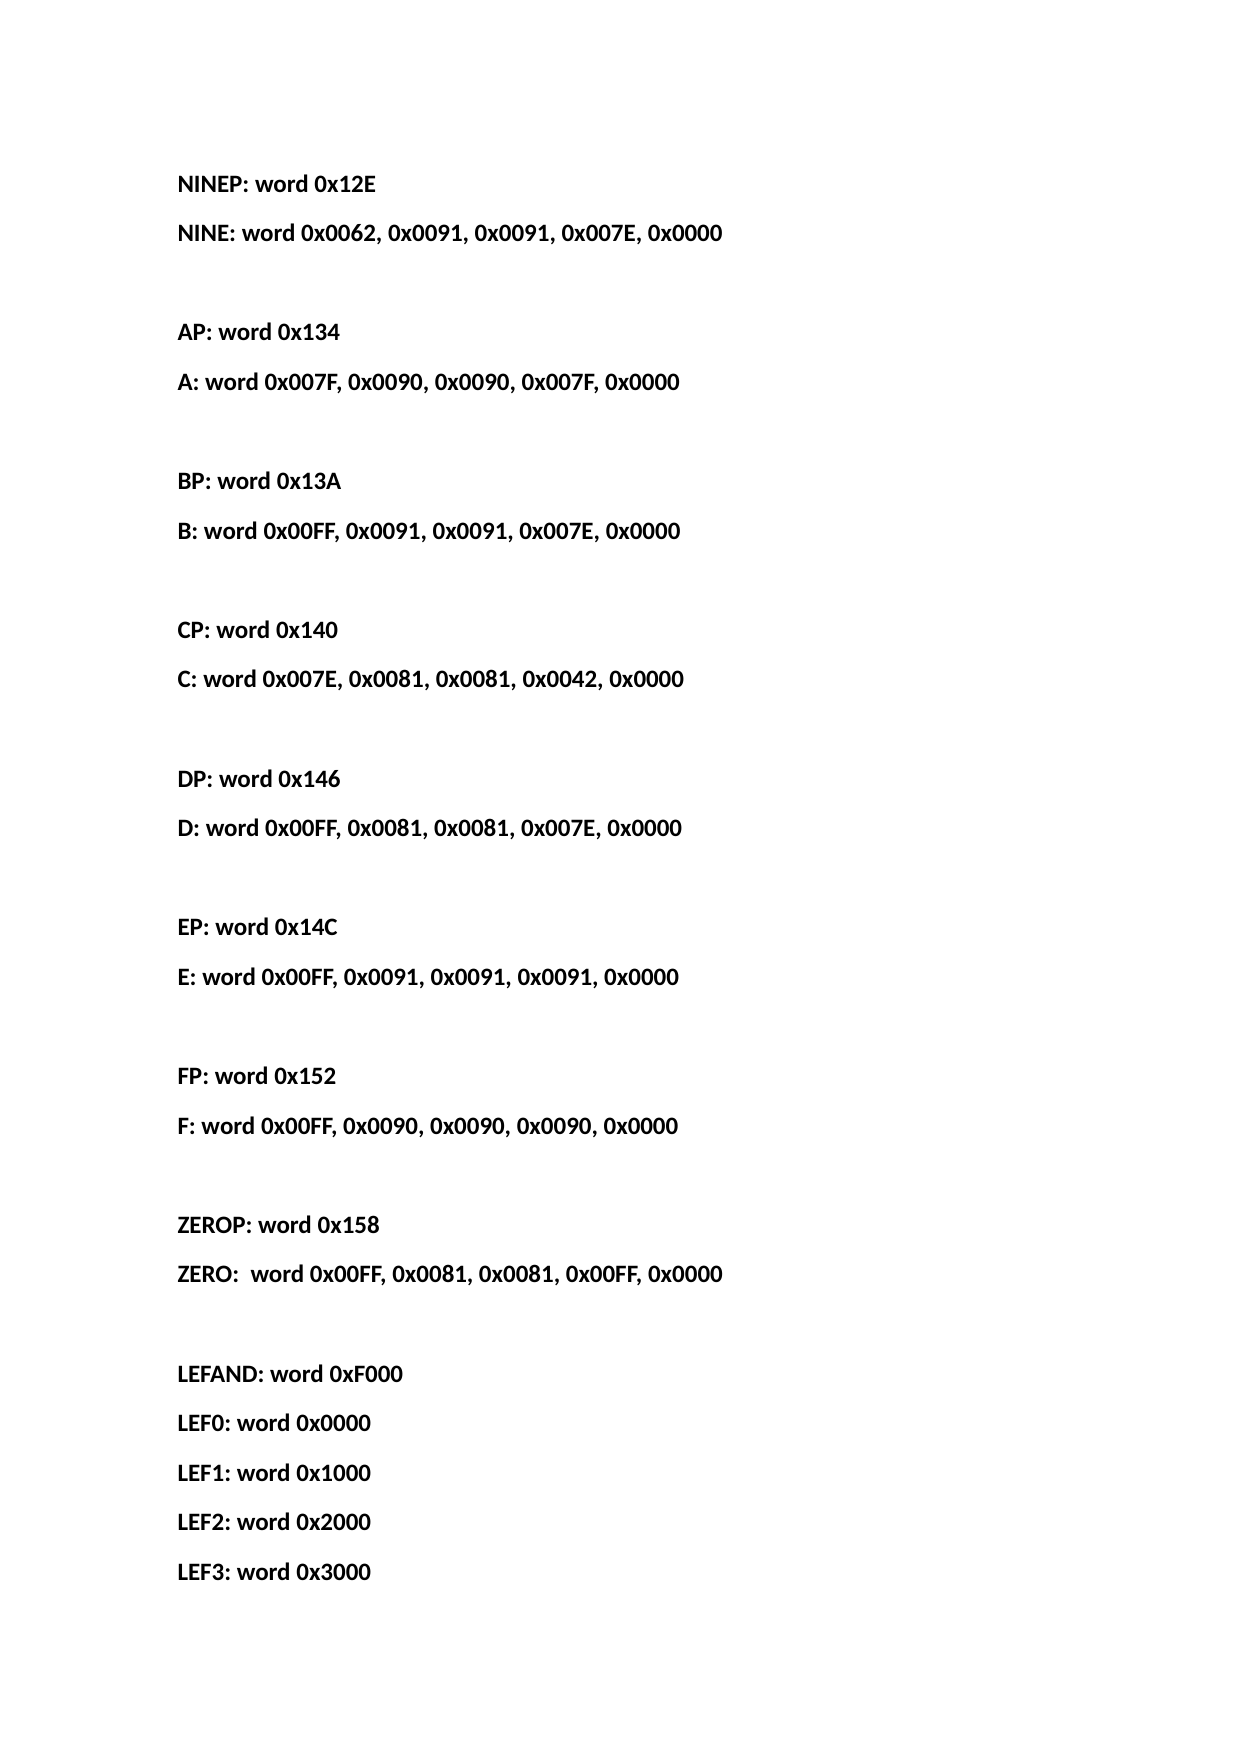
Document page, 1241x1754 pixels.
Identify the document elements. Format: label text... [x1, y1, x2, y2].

text ZERO: word 0x00FF, 0x0081, 0x0081, 0x00FF, 0x0000 [177, 1258, 1152, 1289]
text EP: word 0x14C [177, 911, 1152, 942]
text CP: word 0x140 [177, 614, 1152, 644]
text B: word 0x00FF, 0x0091, 0x0091, 0x007E, 0x0000 [177, 515, 1152, 545]
text LEF3: word 0x3000 [177, 1556, 1152, 1587]
text LEF1: word 0x1000 [177, 1457, 1152, 1487]
text ZEROP: word 0x158 [177, 1209, 1152, 1239]
text LEFAND: word 0xF000 [177, 1358, 1152, 1388]
text D: word 0x00FF, 0x0081, 0x0081, 0x007E, 0x0000 [177, 812, 1152, 843]
text DP: word 0x146 [177, 763, 1152, 793]
text E: word 0x00FF, 0x0091, 0x0091, 0x0091, 0x0000 [177, 961, 1152, 992]
text LEF2: word 0x2000 [177, 1506, 1152, 1537]
text LEF0: word 0x0000 [177, 1407, 1152, 1438]
text NINEP: word 0x12E [177, 168, 1152, 198]
text FP: word 0x152 [177, 1060, 1152, 1091]
text C: word 0x007E, 0x0081, 0x0081, 0x0042, 0x0000 [177, 663, 1152, 694]
text F: word 0x00FF, 0x0090, 0x0090, 0x0090, 0x0000 [177, 1110, 1152, 1140]
text NINE: word 0x0062, 0x0091, 0x0091, 0x007E, 0x0000 [177, 217, 1152, 248]
text A: word 0x007F, 0x0090, 0x0090, 0x007F, 0x0000 [177, 366, 1152, 397]
text AP: word 0x134 [177, 316, 1152, 347]
text BP: word 0x13A [177, 465, 1152, 496]
